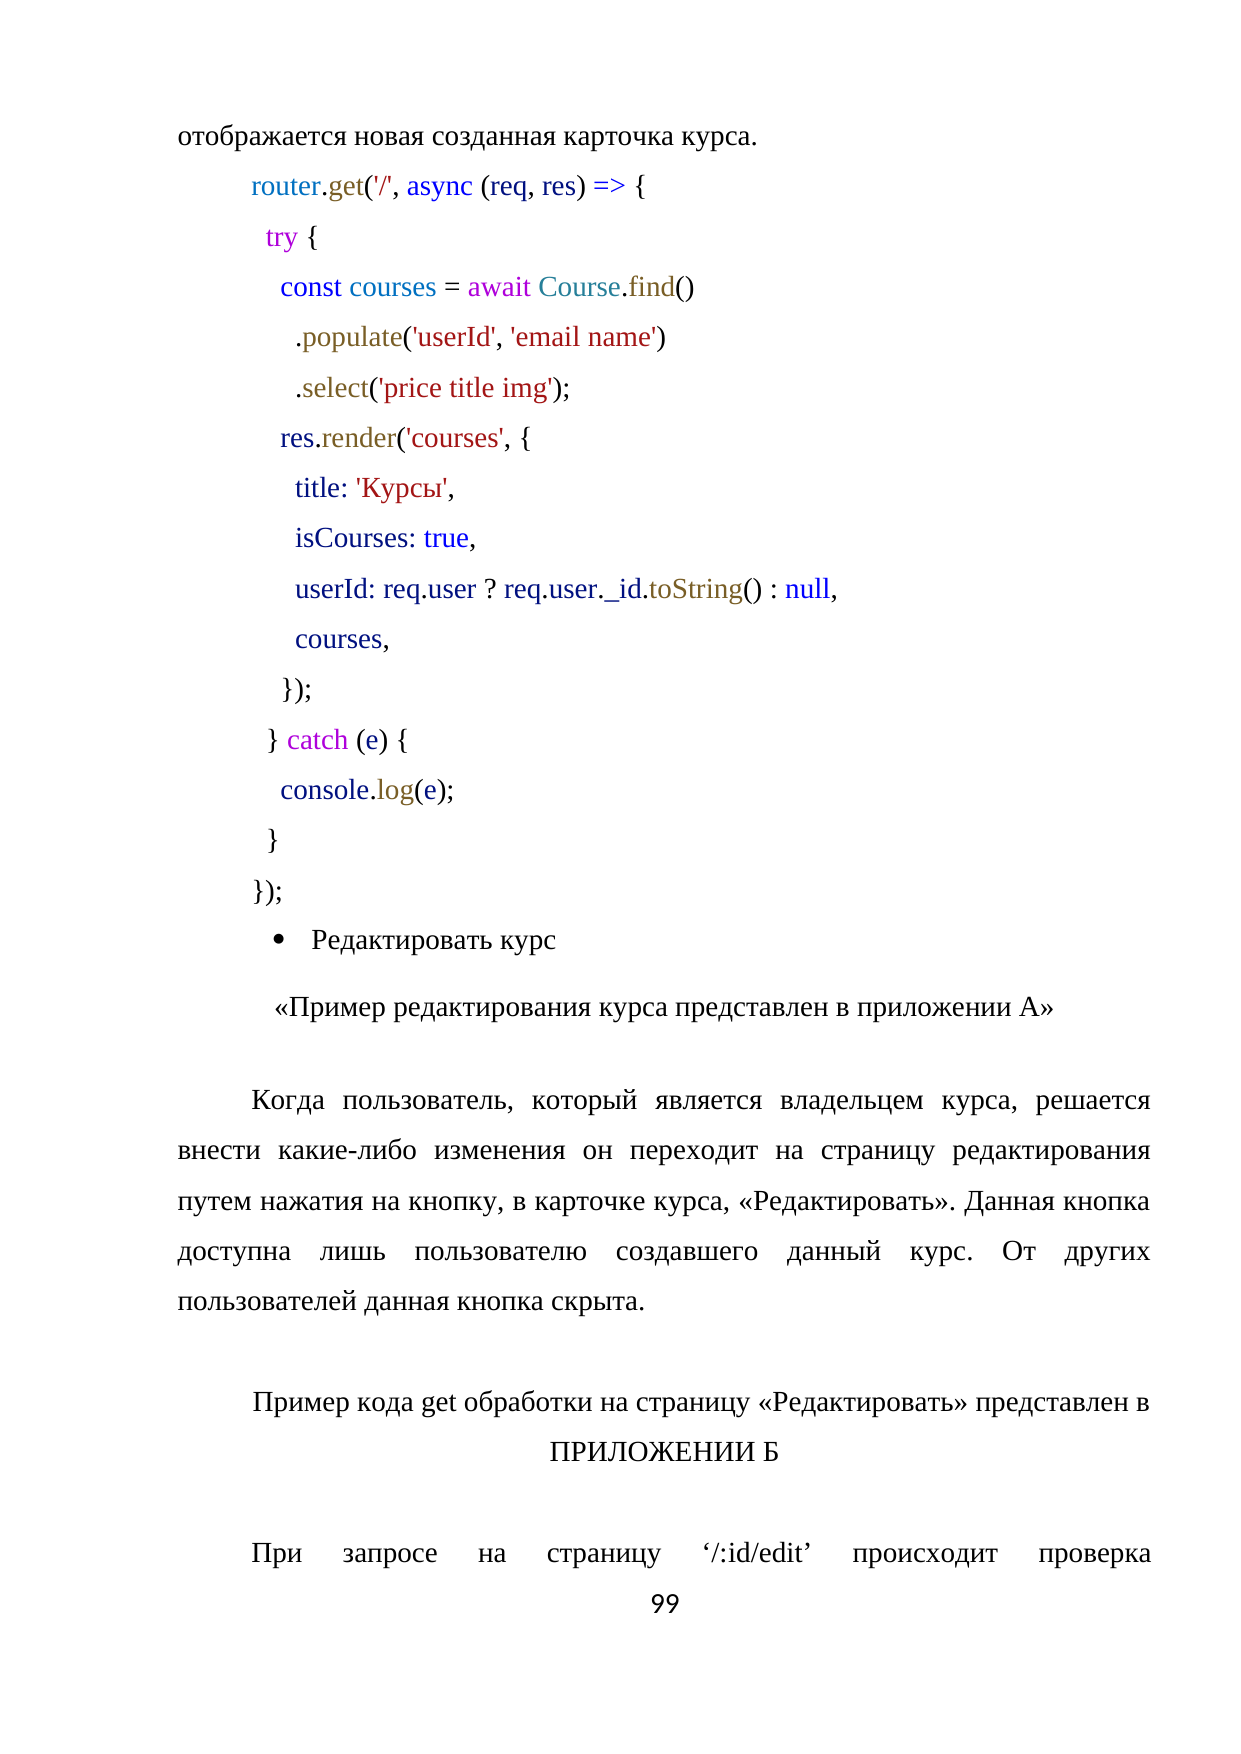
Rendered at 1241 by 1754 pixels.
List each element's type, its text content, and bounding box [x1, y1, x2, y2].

text }); [177, 873, 1152, 906]
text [177, 118, 1152, 152]
text «Пример редактирования курса представлен в приложении А» [177, 989, 1152, 1023]
text Когда пользователь, который является владельцем курса, решается внести какие-либо изменения он переходит на страницу редактирования путем нажатия на кнопку, в карточке курса, «Редактировать». Данная кнопка доступна лишь пользователю создавшего данный курс. От других пользователей данная кнопка скрыта. [177, 1082, 1152, 1317]
text try { [177, 219, 1152, 252]
text router.get('/', async (req, res) => { [177, 168, 1152, 202]
text courses, [177, 621, 1152, 655]
list Редактировать курс [274, 923, 1152, 956]
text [177, 1535, 1152, 1568]
text Пример кода get обработки на страницу «Редактировать» представлен в ПРИЛОЖЕНИИ Б [177, 1384, 1152, 1468]
text } [177, 822, 1152, 856]
text }); [177, 672, 1152, 705]
text .populate('userId', 'email name') [177, 319, 1152, 353]
text userId: req.user ? req.user._id.toString() : null, [177, 571, 1152, 604]
text const courses = await Course.find() [177, 269, 1152, 303]
text isCourses: true, [177, 521, 1152, 554]
text } catch (e) { [177, 722, 1152, 755]
text console.log(e); [177, 772, 1152, 806]
text title: 'Курсы', [177, 470, 1152, 504]
text .select('price title img'); [177, 370, 1152, 403]
text res.render('courses', { [177, 420, 1152, 453]
